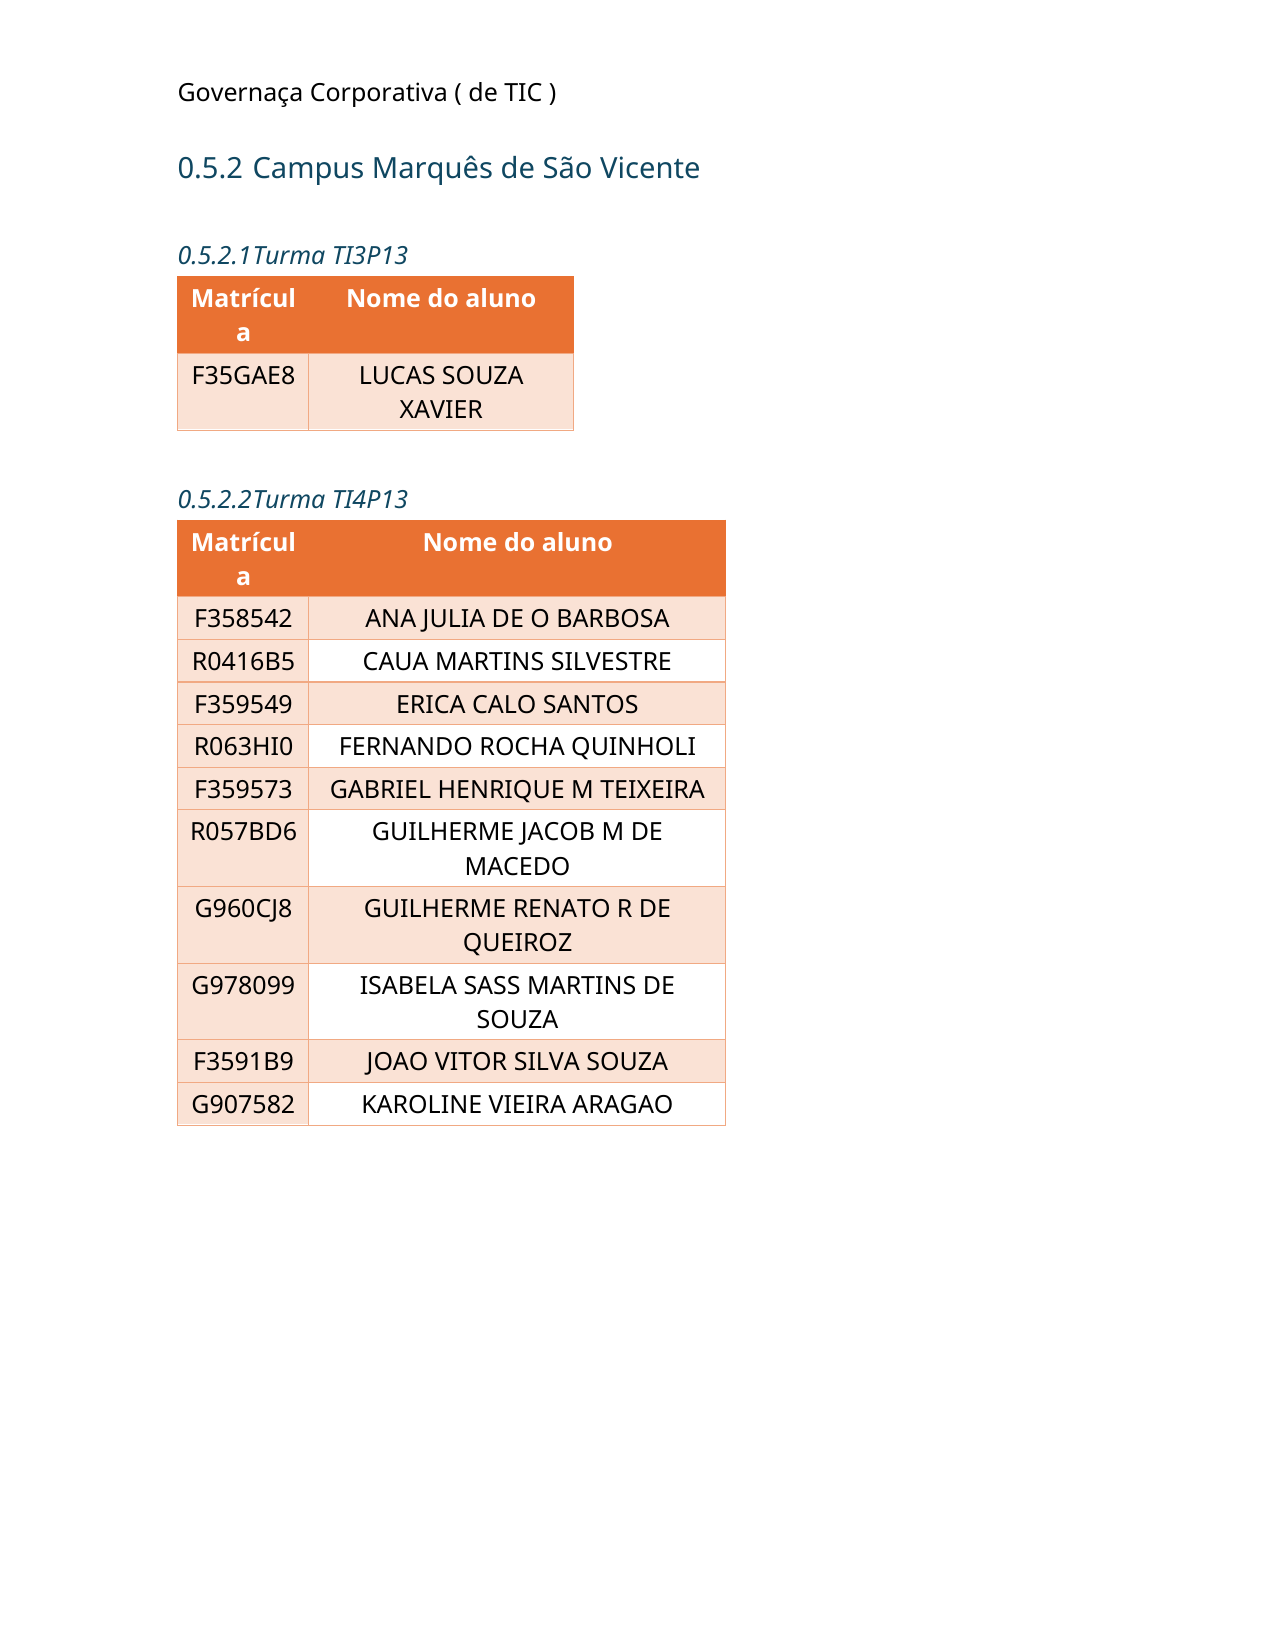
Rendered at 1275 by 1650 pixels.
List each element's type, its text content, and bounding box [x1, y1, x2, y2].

table_cell ERICA CALO SANTOS [309, 683, 725, 724]
subtitle 0.5.2 Campus Marquês de São Vicente [177, 148, 1098, 187]
table_cell LUCAS SOUZA XAVIER [309, 354, 573, 429]
table_header Nome do aluno [309, 277, 573, 353]
table_cell ISABELA SASS MARTINS DE SOUZA [309, 964, 725, 1039]
table_cell G907582 [178, 1083, 308, 1124]
table_cell KAROLINE VIEIRA ARAGAO [309, 1083, 725, 1124]
subtitle 0.5.2.1 Turma TI3P13 [177, 238, 1098, 272]
table_header Matrícula [178, 277, 308, 353]
table_cell JOAO VITOR SILVA SOUZA [309, 1040, 725, 1082]
table_header Nome do aluno [309, 521, 725, 596]
table_cell GUILHERME RENATO R DE QUEIROZ [309, 887, 725, 963]
table_cell ANA JULIA DE O BARBOSA [309, 597, 725, 639]
table_cell R057BD6 [178, 810, 308, 886]
table_cell R0416B5 [178, 640, 308, 681]
table_cell F359549 [178, 683, 308, 724]
table_cell R063HI0 [178, 725, 308, 767]
table_cell G978099 [178, 964, 308, 1039]
table_cell CAUA MARTINS SILVESTRE [309, 640, 725, 681]
table_cell F35GAE8 [178, 354, 308, 429]
table_header Matrícula [178, 521, 308, 596]
table_cell F3591B9 [178, 1040, 308, 1082]
table_cell F359573 [178, 768, 308, 809]
table_cell G960CJ8 [178, 887, 308, 963]
table_cell GABRIEL HENRIQUE M TEIXEIRA [309, 768, 725, 809]
subtitle 0.5.2.2 Turma TI4P13 [177, 481, 1098, 515]
table_cell FERNANDO ROCHA QUINHOLI [309, 725, 725, 767]
table_cell GUILHERME JACOB M DE MACEDO [309, 810, 725, 886]
table_cell F358542 [178, 597, 308, 639]
